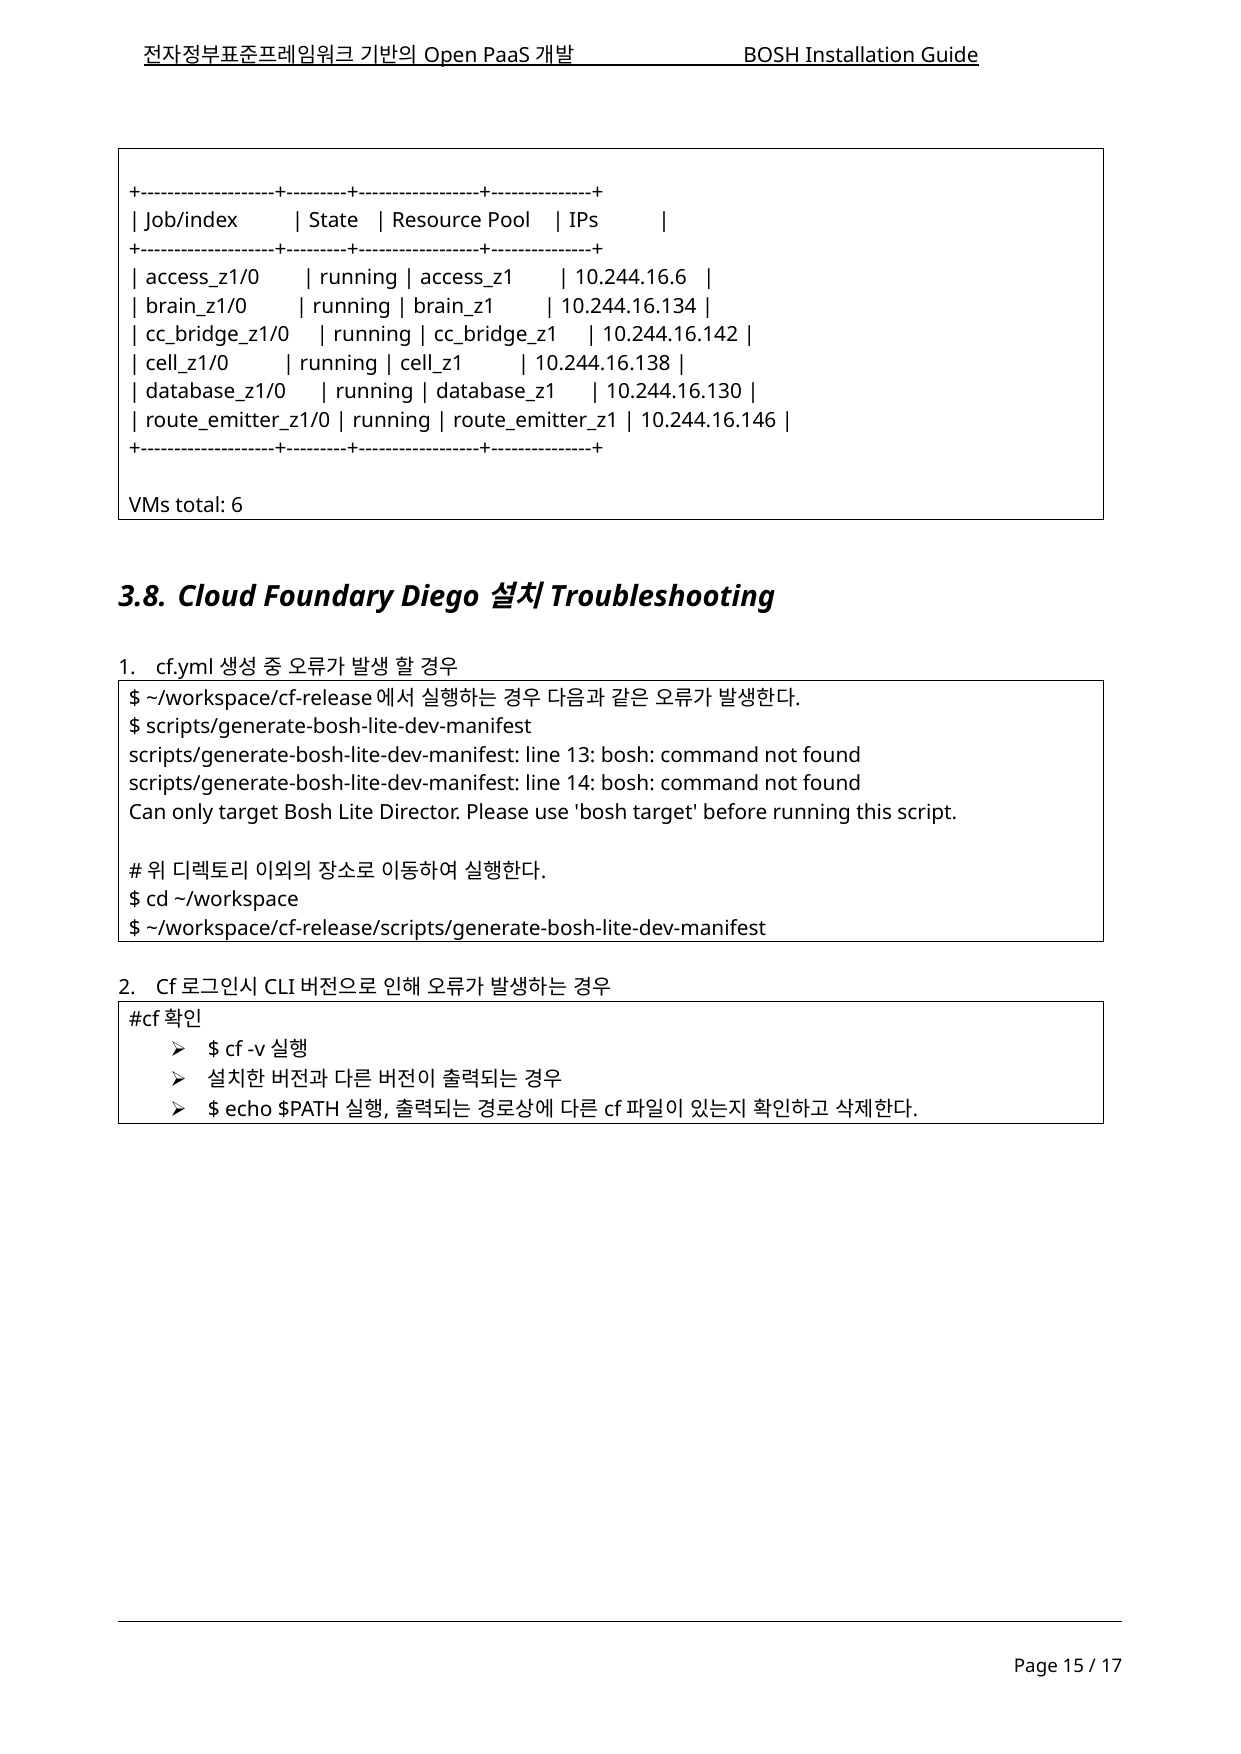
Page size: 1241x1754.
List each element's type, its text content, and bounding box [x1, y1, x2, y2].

list cf.yml 생성 중 오류가 발생 할 경우 [118, 650, 1122, 680]
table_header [119, 149, 1103, 518]
subtitle Cloud Foundary Diego 설치 Troubleshooting [118, 573, 1122, 615]
table_header #cf 확인 $ cf -v 실행 설치한 버전과 다른 버전이 출력되는 경우 $ echo $PATH 실행, 출력되는 경로상에 다른 cf 파일이 있는지 확인하고 삭제한다. [119, 1002, 1103, 1123]
list Cf 로그인시 CLI 버전으로 인해 오류가 발생하는 경우 [118, 971, 1122, 1001]
table_header $ ~/workspace/cf-release에서 실행하는 경우 다음과 같은 오류가 발생한다. $ scripts/generate-bosh-lite-dev-manifest scripts/generate-bosh-lite-dev-manifest: line 13: bosh: command not found scripts/generate-bosh-lite-dev-manifest: line 14: bosh: command not found Can only target Bosh Lite Director. Please use 'bosh target' before running this script. # 위 디렉토리 이외의 장소로 이동하여 실행한다. $ cd ~/workspace $ ~/workspace/cf-release/scripts/generate-bosh-lite-dev-manifest [119, 681, 1103, 941]
